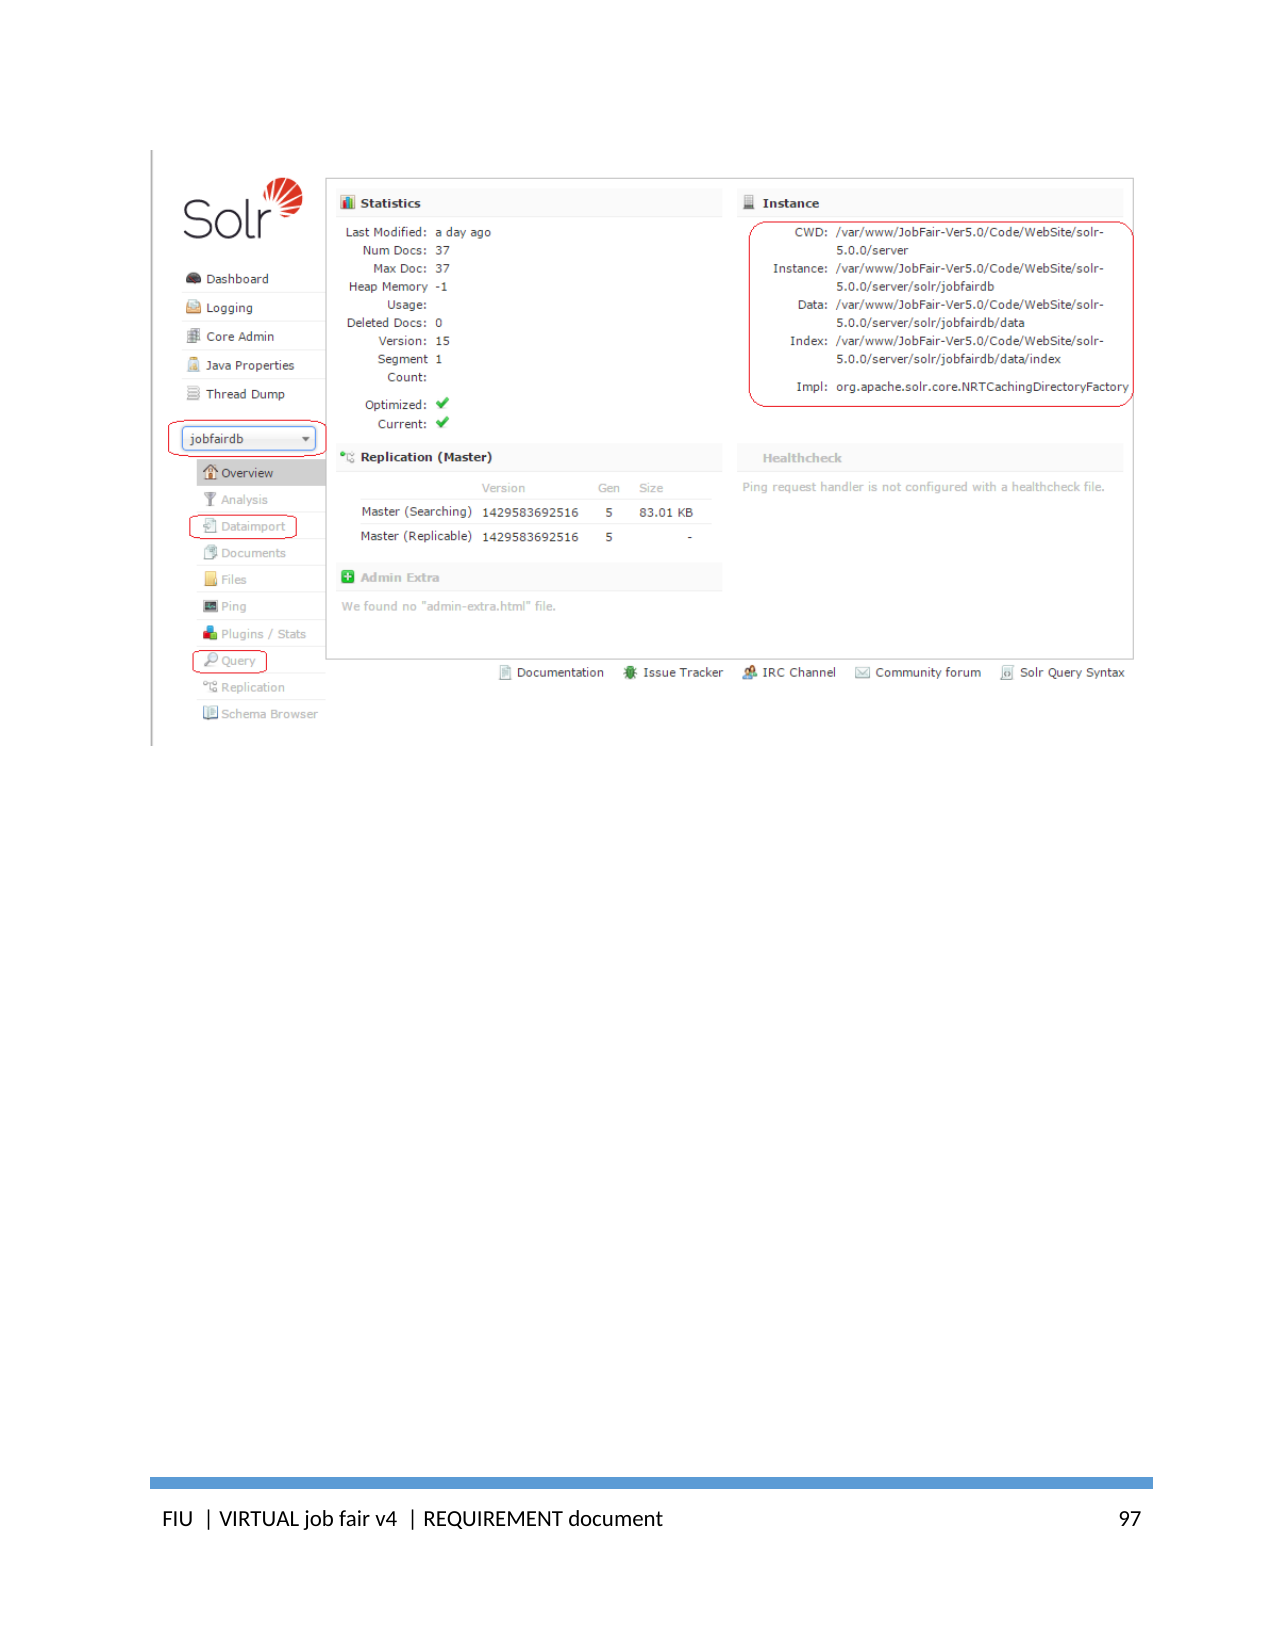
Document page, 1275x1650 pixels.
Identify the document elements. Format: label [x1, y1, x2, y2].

picture [150, 150, 1153, 746]
